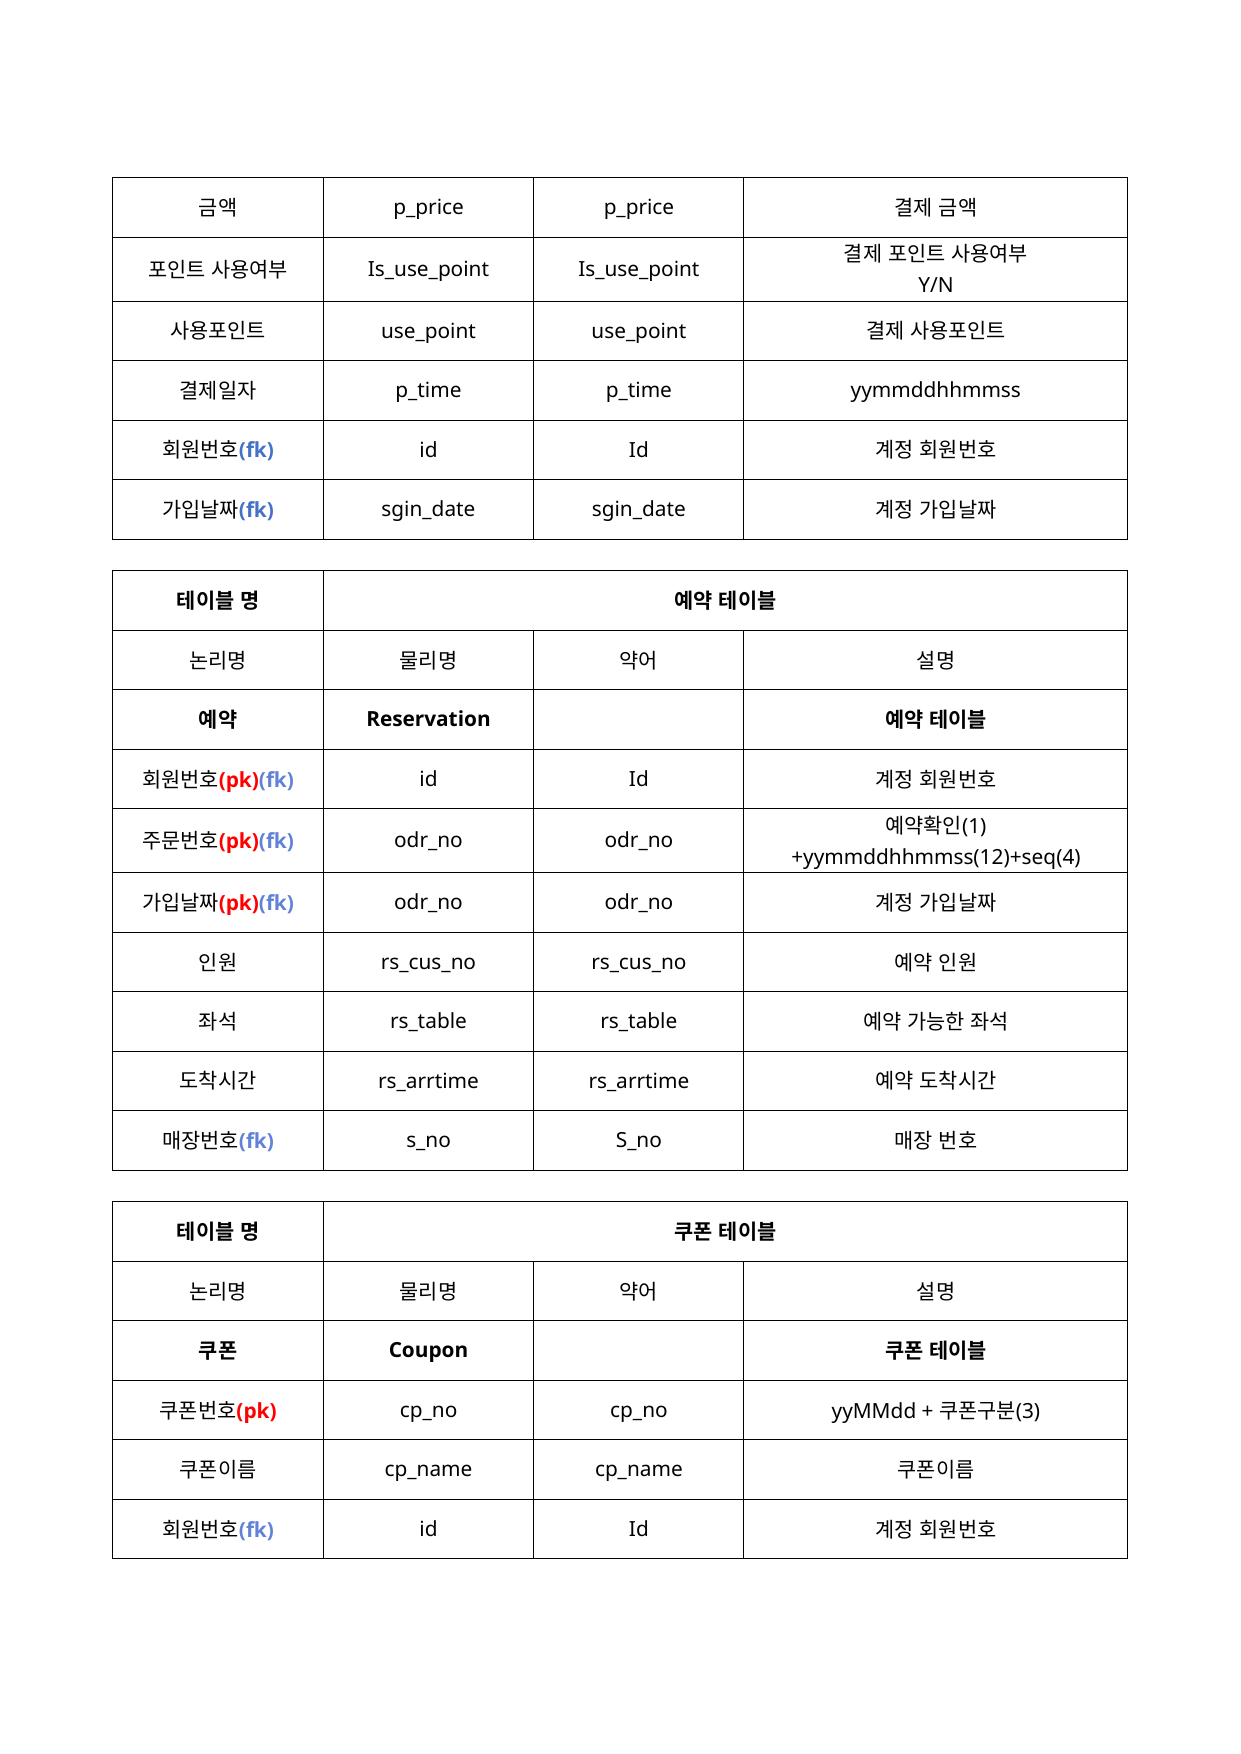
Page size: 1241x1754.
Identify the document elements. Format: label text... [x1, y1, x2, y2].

table_cell 계정 회원번호 [744, 421, 1127, 479]
table_cell S_no [534, 1111, 743, 1169]
table_cell Id [534, 421, 743, 479]
table_cell 약어 [534, 631, 743, 689]
table_cell p_price [324, 178, 533, 237]
table_cell odr_no [324, 809, 533, 872]
table_cell 회원번호(pk)(fk) [113, 750, 323, 808]
table_cell p_time [534, 361, 743, 419]
table_cell Coupon [324, 1321, 533, 1380]
table_cell 금액 [113, 178, 323, 237]
table_header 예약 테이블 [324, 571, 1127, 630]
table_cell 결제 사용포인트 [744, 302, 1127, 360]
table_cell [534, 690, 743, 749]
table_cell 예약 가능한 좌석 [744, 992, 1127, 1051]
table_cell cp_name [534, 1440, 743, 1499]
table_cell sgin_date [534, 480, 743, 538]
table_cell 사용포인트 [113, 302, 323, 360]
table_cell Is_use_point [534, 238, 743, 301]
table_cell yymmddhhmmss [744, 361, 1127, 419]
table_cell use_point [534, 302, 743, 360]
table_cell yyMMdd + 쿠폰구분(3) [744, 1381, 1127, 1439]
table_cell 가입날짜(pk)(fk) [113, 873, 323, 932]
table_cell id [324, 750, 533, 808]
table_cell Reservation [324, 690, 533, 749]
table_cell cp_name [324, 1440, 533, 1499]
table_cell 계정 회원번호 [744, 750, 1127, 808]
table_cell 결제 금액 [744, 178, 1127, 237]
table_cell 물리명 [324, 631, 533, 689]
table_cell odr_no [324, 873, 533, 932]
table_cell p_price [534, 178, 743, 237]
table_cell rs_table [534, 992, 743, 1051]
table_cell 설명 [744, 1262, 1127, 1320]
table_cell 좌석 [113, 992, 323, 1051]
table_cell odr_no [534, 809, 743, 872]
table_cell sgin_date [324, 480, 533, 538]
table_cell 쿠폰이름 [744, 1440, 1127, 1499]
table_header 테이블 명 [113, 571, 323, 630]
table_cell 가입날짜(fk) [113, 480, 323, 538]
table_cell 설명 [744, 631, 1127, 689]
table_cell 계정 가입날짜 [744, 873, 1127, 932]
table_cell 도착시간 [113, 1052, 323, 1110]
table_cell 예약 도착시간 [744, 1052, 1127, 1110]
table_cell [534, 1321, 743, 1380]
table_cell cp_no [534, 1381, 743, 1439]
table_cell 포인트 사용여부 [113, 238, 323, 301]
table_cell Id [534, 1500, 743, 1558]
table_cell rs_arrtime [324, 1052, 533, 1110]
table_cell 결제 포인트 사용여부 Y/N [744, 238, 1127, 301]
table_cell 쿠폰 테이블 [744, 1321, 1127, 1380]
table_cell 물리명 [324, 1262, 533, 1320]
table_cell odr_no [534, 873, 743, 932]
table_cell 논리명 [113, 1262, 323, 1320]
table_cell 쿠폰 [113, 1321, 323, 1380]
table_cell rs_cus_no [534, 933, 743, 991]
table_cell 계정 회원번호 [744, 1500, 1127, 1558]
table_cell 예약 테이블 [744, 690, 1127, 749]
table_cell p_time [324, 361, 533, 419]
table_cell s_no [324, 1111, 533, 1169]
table_cell cp_no [324, 1381, 533, 1439]
table_cell use_point [324, 302, 533, 360]
table_cell rs_table [324, 992, 533, 1051]
table_cell 회원번호(fk) [113, 1500, 323, 1558]
table_cell 회원번호(fk) [113, 421, 323, 479]
table_cell 계정 가입날짜 [744, 480, 1127, 538]
table_cell 쿠폰이름 [113, 1440, 323, 1499]
table_cell 예약 인원 [744, 933, 1127, 991]
table_cell 매장 번호 [744, 1111, 1127, 1169]
table_cell 주문번호(pk)(fk) [113, 809, 323, 872]
table_cell 예약확인(1) +yymmddhhmmss(12)+seq(4) [744, 809, 1127, 872]
table_cell id [324, 421, 533, 479]
table_header 쿠폰 테이블 [324, 1202, 1127, 1261]
table_cell 쿠폰번호(pk) [113, 1381, 323, 1439]
table_cell 인원 [113, 933, 323, 991]
table_cell 약어 [534, 1262, 743, 1320]
table_cell 결제일자 [113, 361, 323, 419]
table_header 테이블 명 [113, 1202, 323, 1261]
table_cell rs_arrtime [534, 1052, 743, 1110]
table_cell id [324, 1500, 533, 1558]
table_cell 논리명 [113, 631, 323, 689]
table_cell Is_use_point [324, 238, 533, 301]
table_cell 매장번호(fk) [113, 1111, 323, 1169]
table_cell 예약 [113, 690, 323, 749]
table_cell Id [534, 750, 743, 808]
table_cell rs_cus_no [324, 933, 533, 991]
